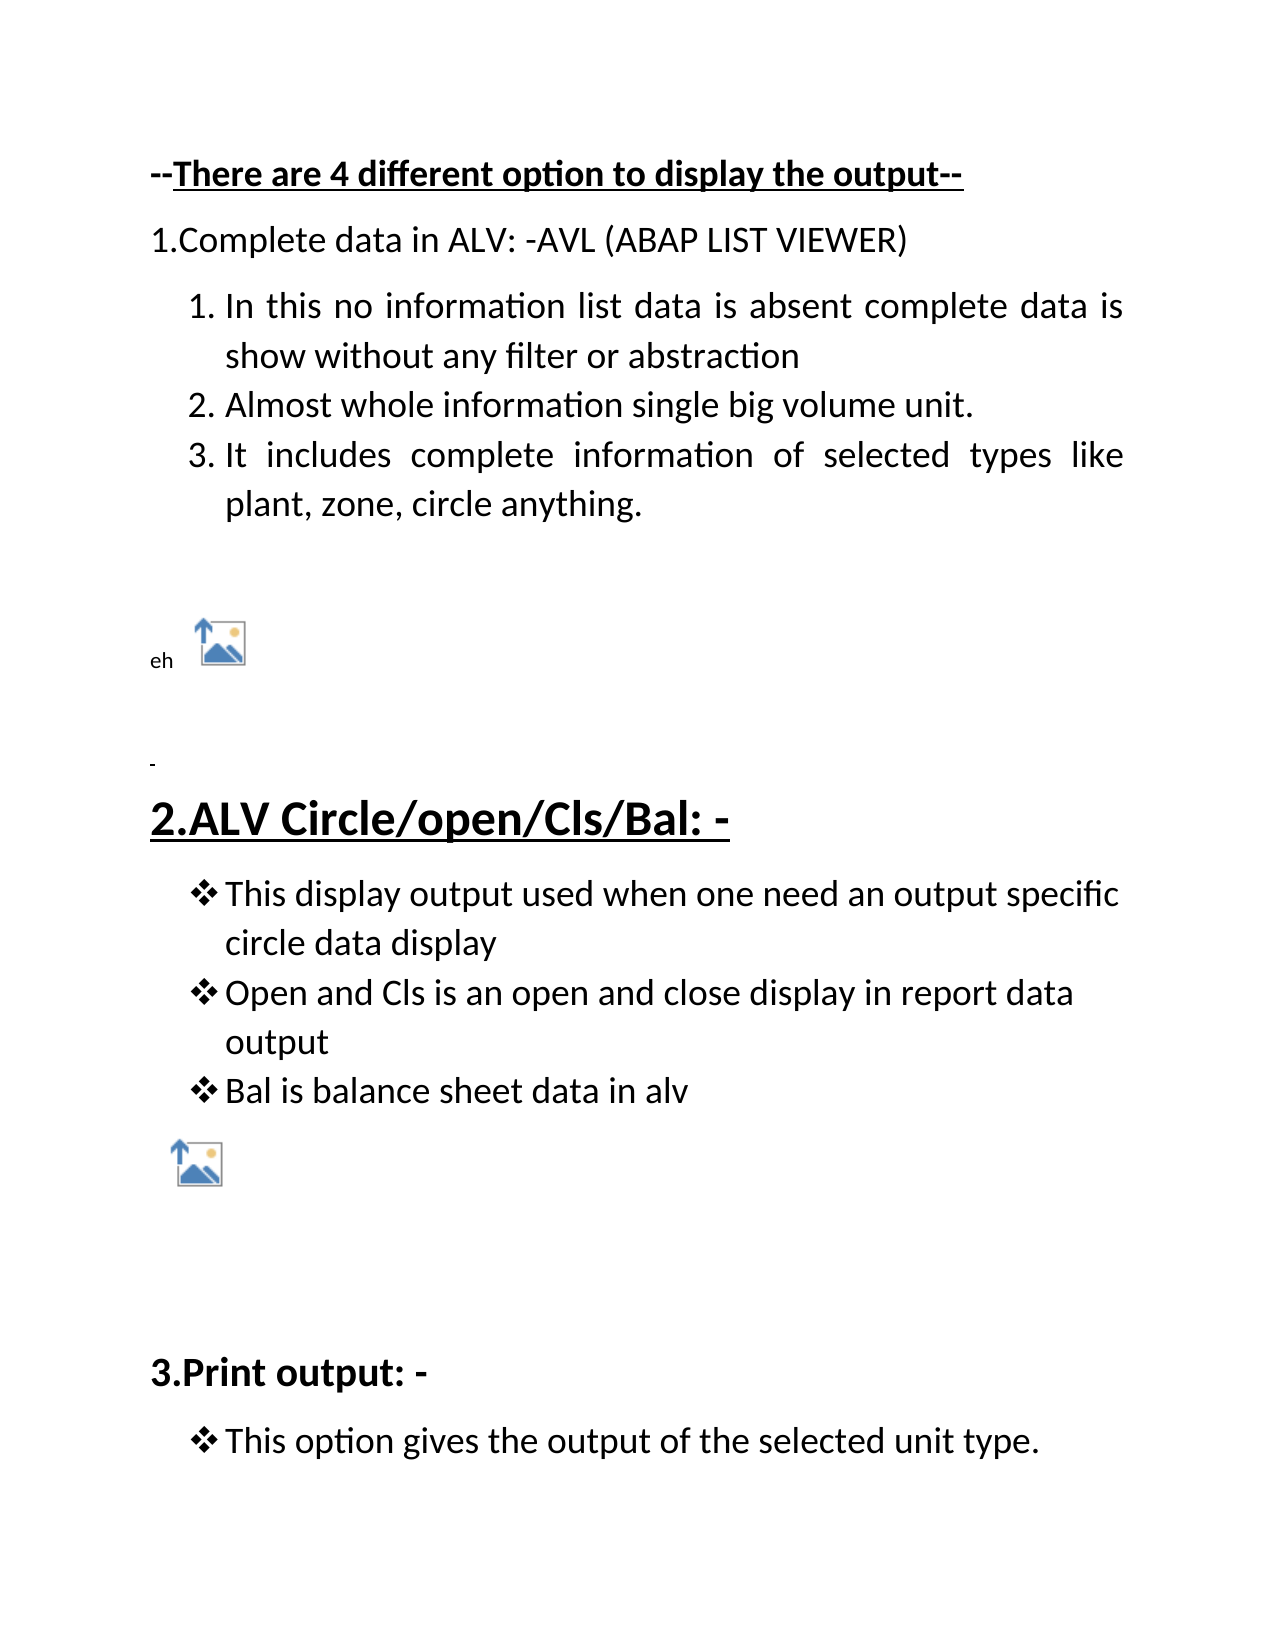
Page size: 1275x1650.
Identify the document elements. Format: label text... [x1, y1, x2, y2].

list In this no information list data is absent complete data is show without any filter or abstraction [187, 282, 1125, 378]
text eh [150, 612, 1125, 674]
text 2.ALV Circle/open/Cls/Bal: - [150, 787, 1125, 848]
list Bal is balance sheet data in alv [187, 1067, 1125, 1113]
list Almost whole information single big volume unit. [187, 381, 1125, 427]
text 3.Print output: - [150, 1346, 1125, 1396]
text 1.Complete data in ALV: -AVL (ABAP LIST VIEWER) [150, 216, 1125, 262]
text --There are 4 different option to display the output-- [150, 150, 1125, 196]
list This option gives the output of the selected unit type. [187, 1417, 1125, 1463]
list It includes complete information of selected types like plant, zone, circle anything. [187, 431, 1125, 526]
list This display output used when one need an output specific circle data display [187, 869, 1125, 965]
list Open and Cls is an open and close display in report data output [187, 968, 1125, 1064]
